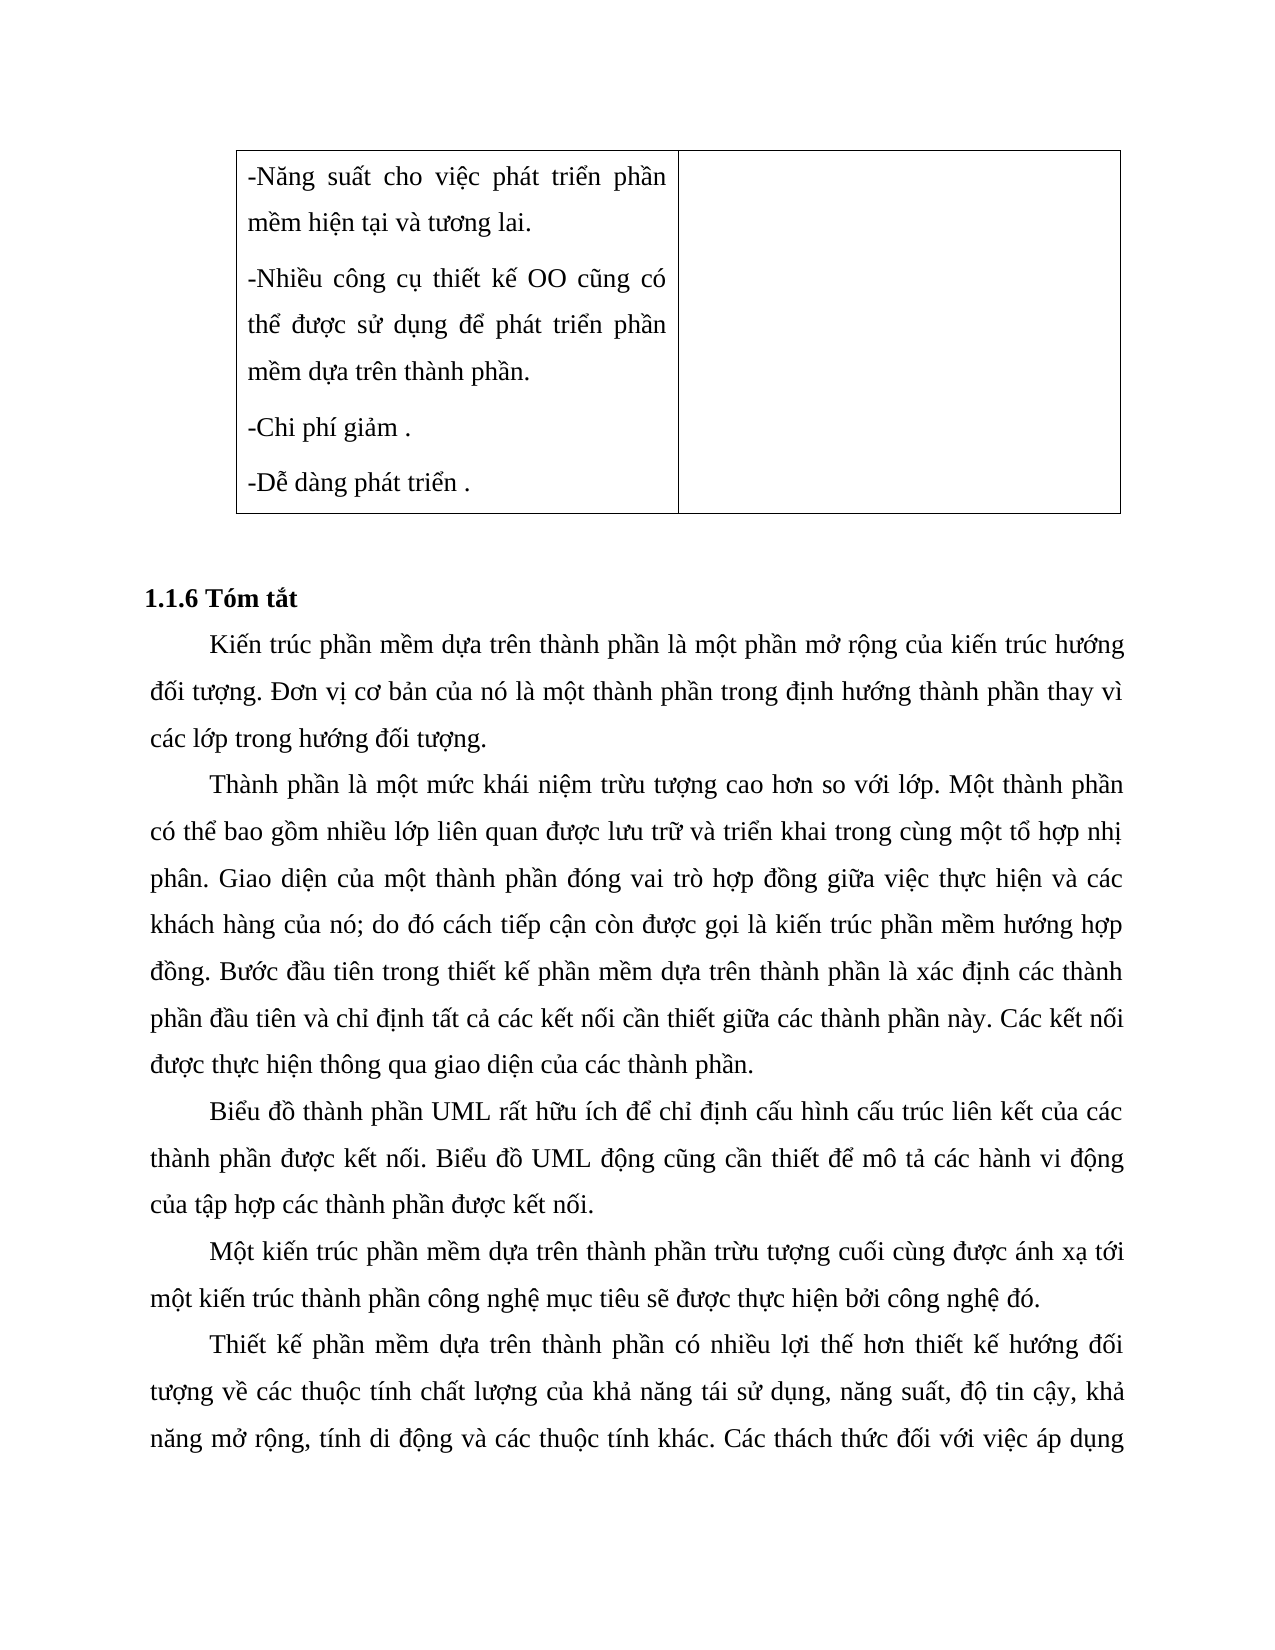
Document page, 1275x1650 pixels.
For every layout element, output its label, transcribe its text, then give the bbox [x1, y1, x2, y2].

subtitle Tóm tắt [144, 582, 1125, 613]
text Một kiến trúc phần mềm dựa trên thành phần trừu tượng cuối cùng được ánh xạ tới một kiến trúc thành phần công nghệ mục tiêu sẽ được thực hiện bởi công nghệ đó. [150, 1235, 1125, 1313]
text Biểu đồ thành phần UML rất hữu ích để chỉ định cấu hình cấu trúc liên kết của các thành phần được kết nối. Biểu đồ UML động cũng cần thiết để mô tả các hành vi động của tập hợp các thành phần được kết nối. [150, 1095, 1125, 1219]
text Kiến trúc phần mềm dựa trên thành phần là một phần mở rộng của kiến trúc hướng đối tượng. Đơn vị cơ bản của nó là một thành phần trong định hướng thành phần thay vì các lớp trong hướng đối tượng. [150, 628, 1125, 753]
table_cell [237, 151, 678, 513]
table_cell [679, 151, 1120, 513]
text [150, 1328, 1125, 1453]
text Thành phần là một mức khái niệm trừu tượng cao hơn so với lớp. Một thành phần có thể bao gồm nhiều lớp liên quan được lưu trữ và triển khai trong cùng một tổ hợp nhị phân. Giao diện của một thành phần đóng vai trò hợp đồng giữa việc thực hiện và các khách hàng của nó; do đó cách tiếp cận còn được gọi là kiến trúc phần mềm hướng hợp đồng. Bước đầu tiên trong thiết kế phần mềm dựa trên thành phần là xác định các thành phần đầu tiên và chỉ định tất cả các kết nối cần thiết giữa các thành phần này. Các kết nối được thực hiện thông qua giao diện của các thành phần. [150, 768, 1125, 1079]
